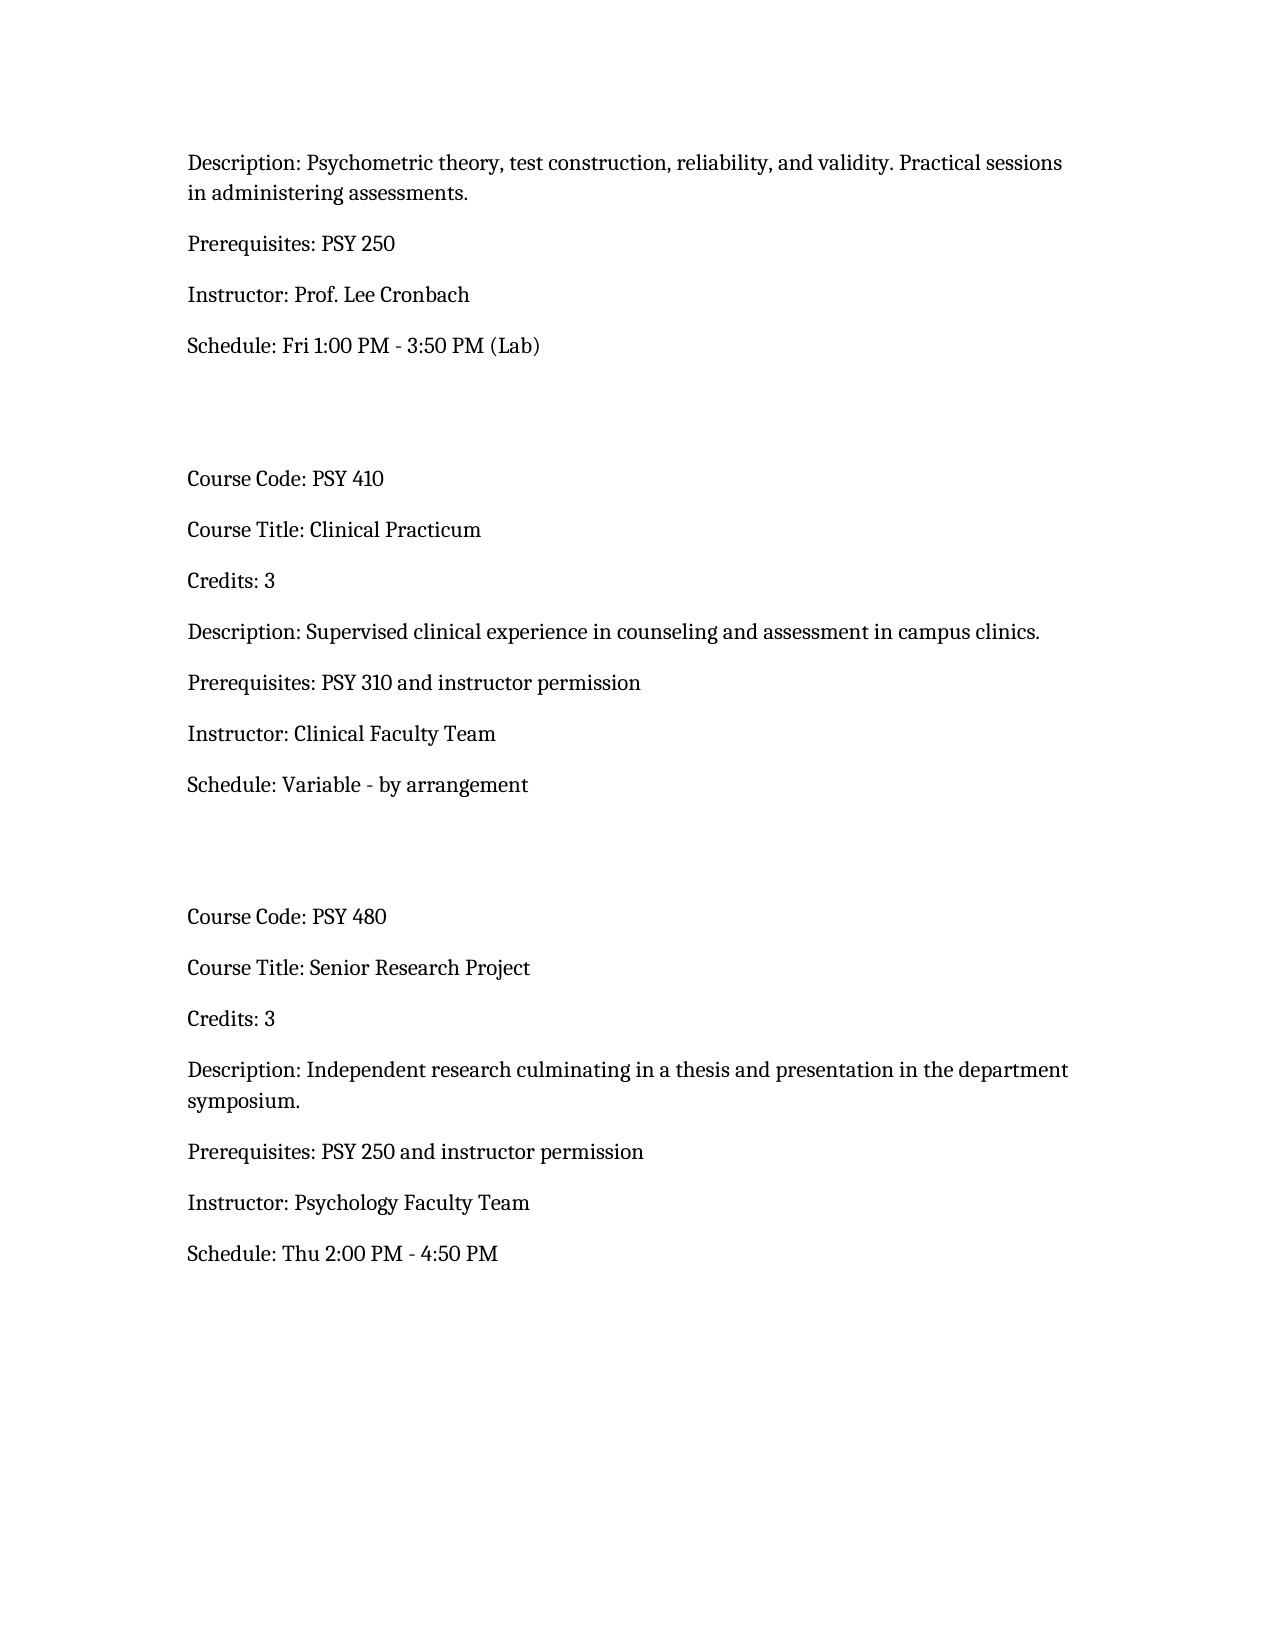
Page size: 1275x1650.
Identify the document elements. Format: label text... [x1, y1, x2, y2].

text Schedule: Thu 2:00 PM - 4:50 PM [187, 1241, 1087, 1267]
text Credits: 3 [187, 1006, 1087, 1033]
text Description: Psychometric theory, test construction, reliability, and validity. Practical sessions in administering assessments. [187, 150, 1087, 207]
text Description: Supervised clinical experience in counseling and assessment in campus clinics. [187, 619, 1087, 645]
text Prerequisites: PSY 310 and instructor permission [187, 670, 1087, 696]
text Course Code: PSY 410 [187, 466, 1087, 492]
text Course Code: PSY 480 [187, 904, 1087, 931]
text Prerequisites: PSY 250 and instructor permission [187, 1138, 1087, 1165]
text Instructor: Prof. Lee Cronbach [187, 282, 1087, 309]
text Prerequisites: PSY 250 [187, 231, 1087, 258]
text Instructor: Psychology Faculty Team [187, 1189, 1087, 1216]
text Description: Independent research culminating in a thesis and presentation in the department symposium. [187, 1057, 1087, 1114]
text Instructor: Clinical Faculty Team [187, 721, 1087, 747]
text Schedule: Fri 1:00 PM - 3:50 PM (Lab) [187, 333, 1087, 360]
text Course Title: Senior Research Project [187, 955, 1087, 982]
text Course Title: Clinical Practicum [187, 517, 1087, 543]
text Credits: 3 [187, 568, 1087, 594]
text Schedule: Variable - by arrangement [187, 772, 1087, 798]
